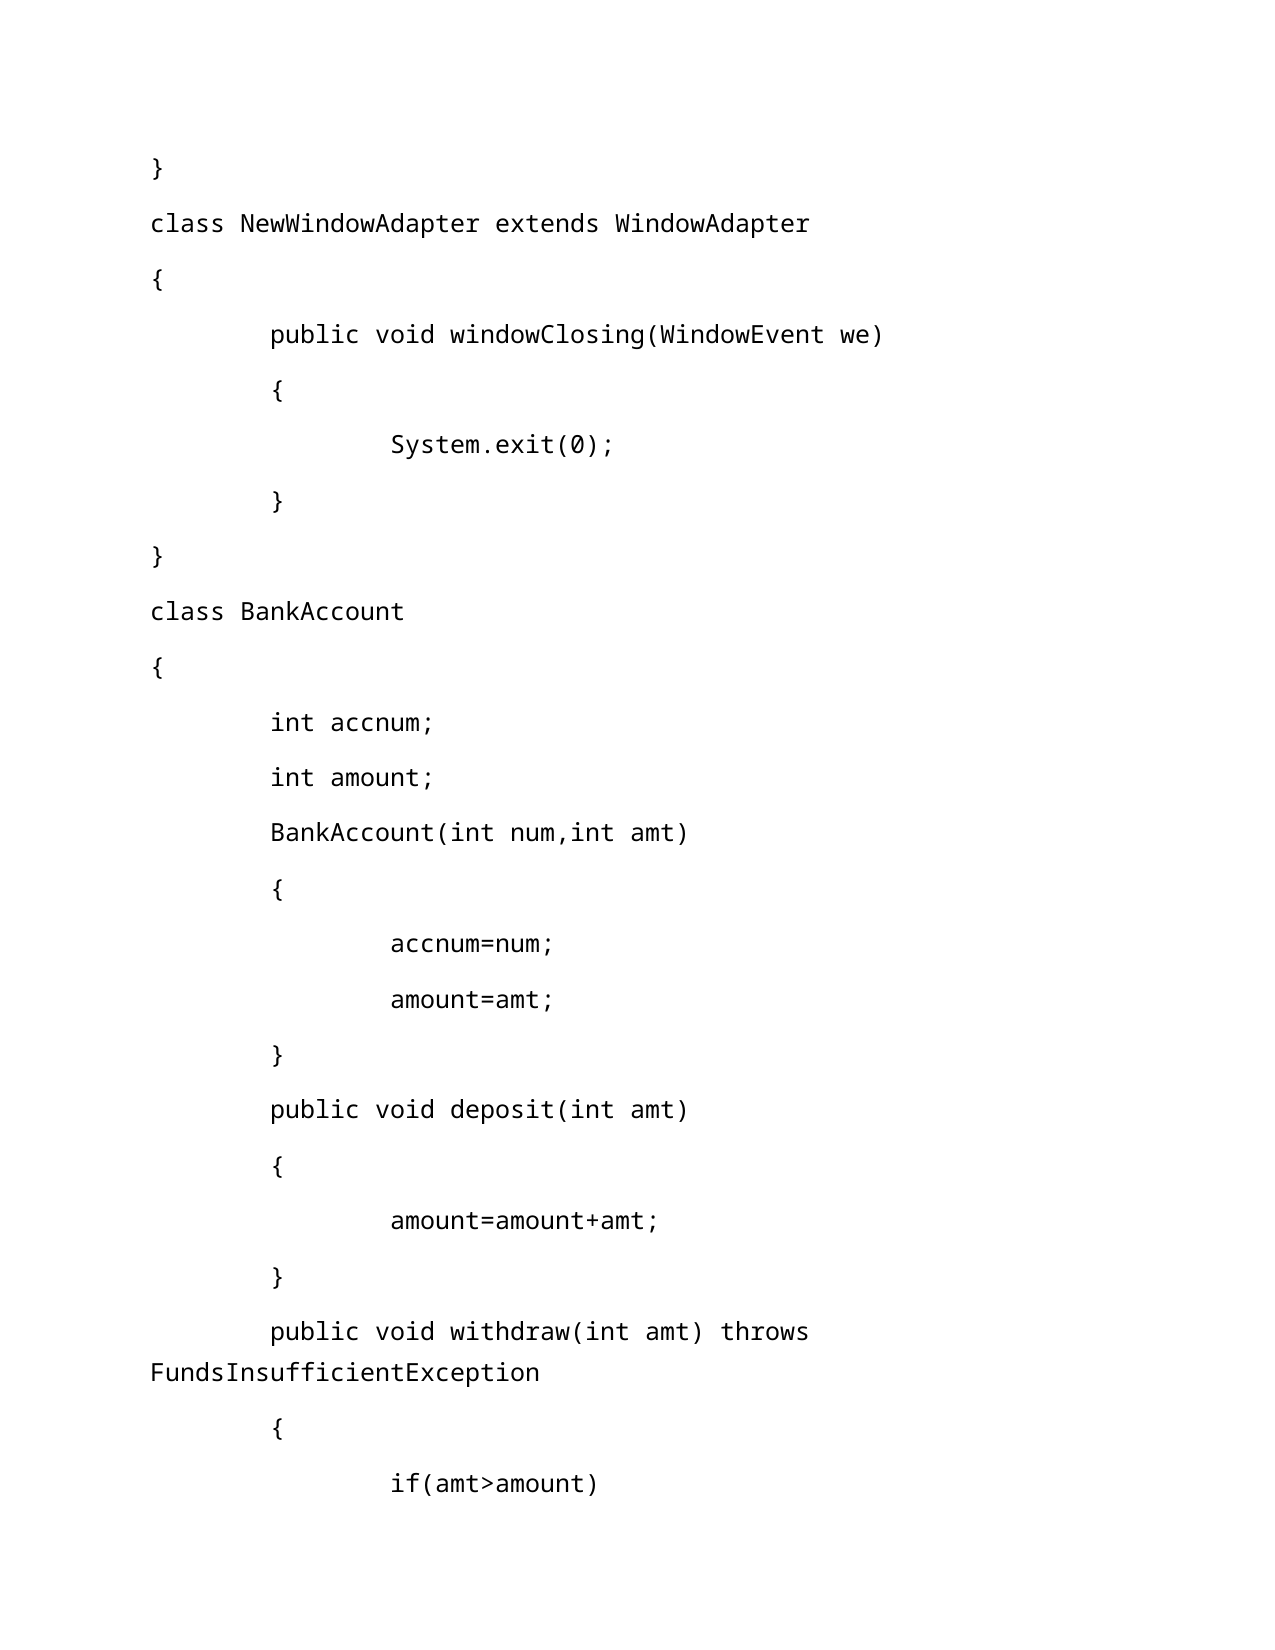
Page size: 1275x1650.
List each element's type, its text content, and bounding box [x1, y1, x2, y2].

text accnum=num; [150, 926, 1125, 960]
text } [150, 1258, 1125, 1292]
text } [150, 482, 1125, 517]
text class NewWindowAdapter extends WindowAdapter [150, 205, 1125, 239]
text if(amt>amount) [150, 1465, 1125, 1499]
text System.exit(0); [150, 427, 1125, 461]
text } [150, 150, 1125, 184]
text { [150, 1410, 1125, 1444]
text { [150, 261, 1125, 295]
text } [150, 538, 1125, 572]
text } [150, 1037, 1125, 1071]
text { [150, 372, 1125, 406]
text public void windowClosing(WindowEvent we) [150, 316, 1125, 350]
text amount=amt; [150, 981, 1125, 1015]
text public void withdraw(int amt) throws FundsInsufficientException [150, 1314, 1125, 1389]
text { [150, 649, 1125, 683]
text int accnum; [150, 704, 1125, 738]
text amount=amount+amt; [150, 1203, 1125, 1237]
text public void deposit(int amt) [150, 1092, 1125, 1126]
text BankAccount(int num,int amt) [150, 815, 1125, 849]
text { [150, 1147, 1125, 1182]
text class BankAccount [150, 593, 1125, 627]
text int amount; [150, 759, 1125, 794]
text { [150, 870, 1125, 904]
